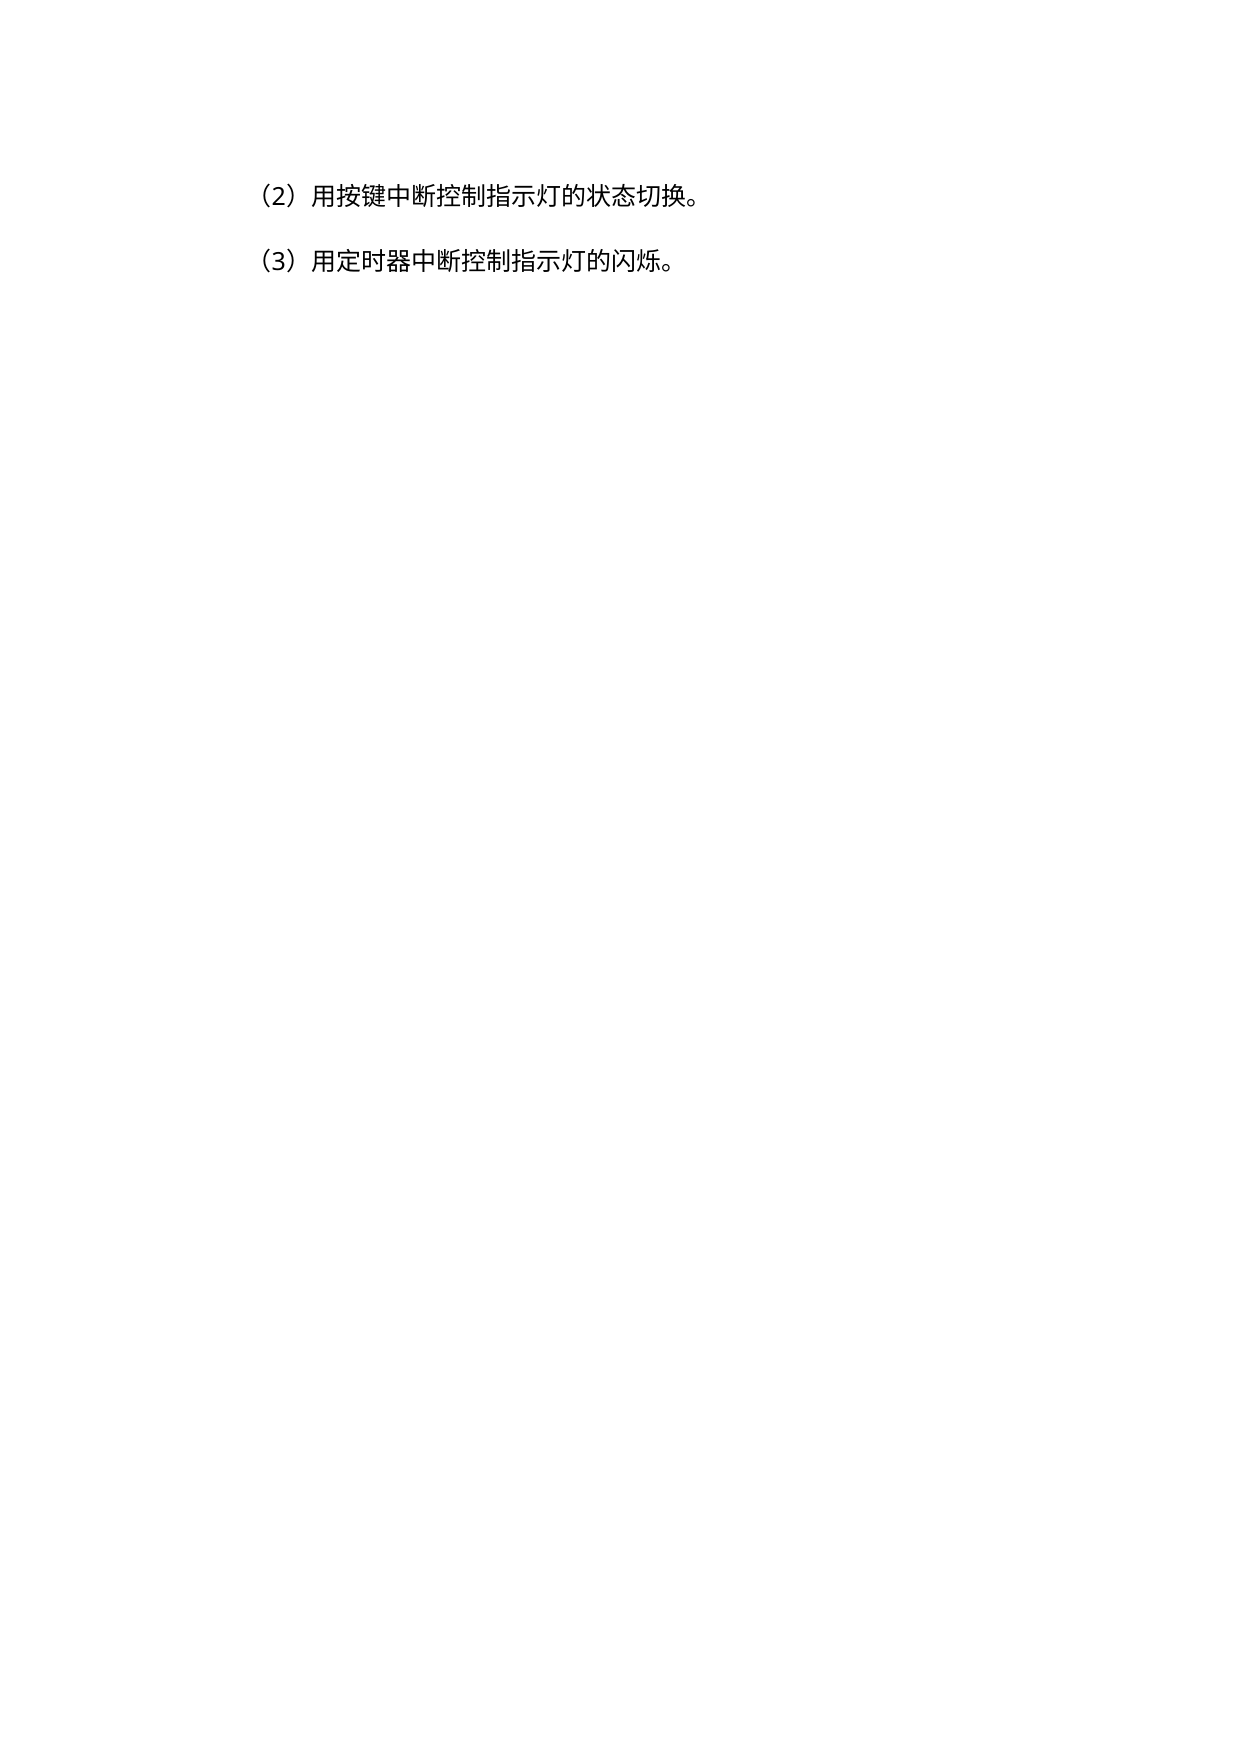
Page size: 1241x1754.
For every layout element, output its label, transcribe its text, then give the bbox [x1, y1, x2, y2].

text （3）用定时器中断控制指示灯的闪烁。 [187, 227, 1053, 292]
text （2）用按键中断控制指示灯的状态切换。 [187, 162, 1053, 227]
